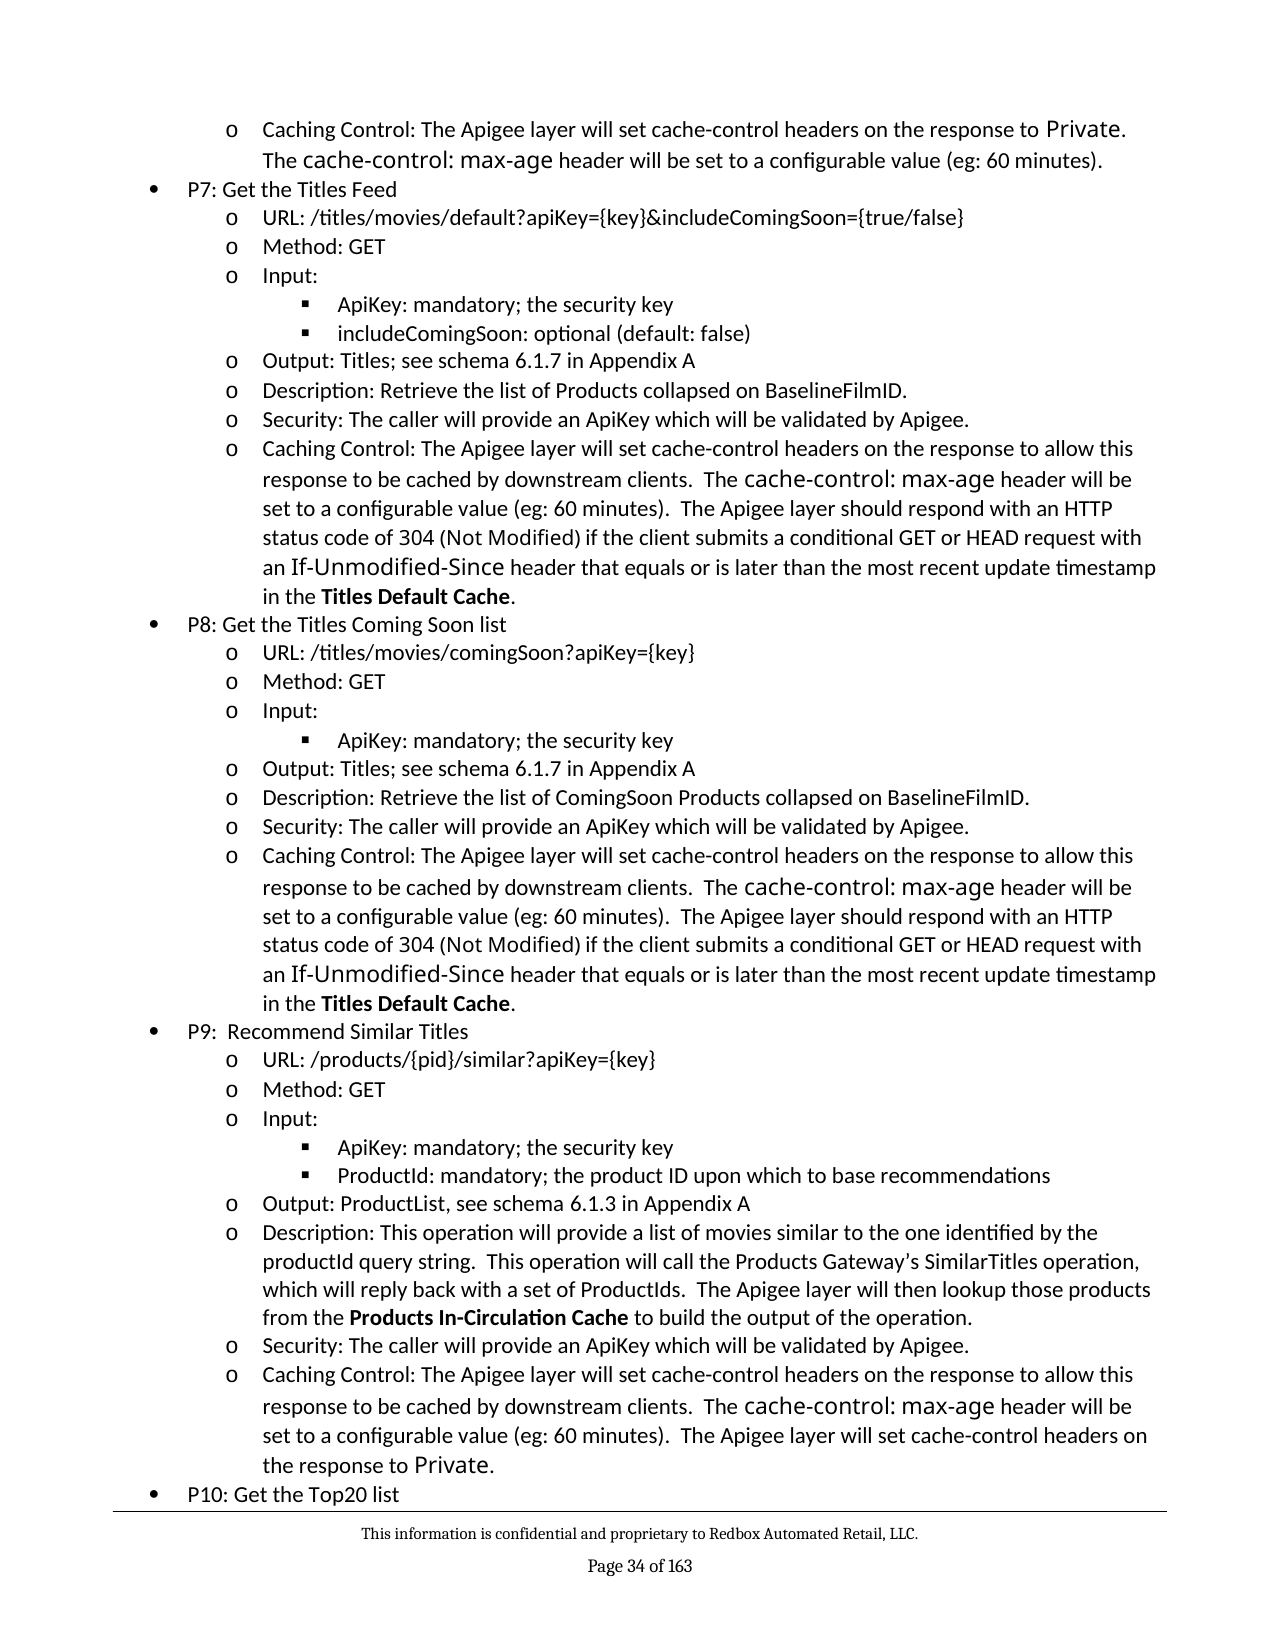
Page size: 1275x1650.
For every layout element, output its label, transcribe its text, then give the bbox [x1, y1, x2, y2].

list Description: Retrieve the list of Products collapsed on BaselineFilmID. [225, 376, 1162, 405]
list Description: Retrieve the list of ComingSoon Products collapsed on BaselineFilmID. [225, 783, 1162, 812]
list URL: /products/{pid}/similar?apiKey={key} [225, 1046, 1162, 1075]
list URL: /titles/movies/default?apiKey={key}&includeComingSoon={true/false} [225, 203, 1162, 232]
list Caching Control: The Apigee layer will set cache-control headers on the response to allow this response to be cached by downstream clients. The cache-control: max-age header will be set to a configurable value (eg: 60 minutes). The Apigee layer will set cache-control headers on the response to Private. [225, 1361, 1162, 1480]
list Caching Control: The Apigee layer will set cache-control headers on the response to allow this response to be cached by downstream clients. The cache-control: max-age header will be set to a configurable value (eg: 60 minutes). The Apigee layer should respond with an HTTP status code of 304 (Not Modified) if the client submits a conditional GET or HEAD request with an If-Unmodified-Since header that equals or is later than the most recent update timestamp in the Titles Default Cache. [225, 841, 1162, 1017]
list Output: Titles; see schema 6.1.7 in Appendix A [225, 754, 1162, 783]
list ProductId: mandatory; the product ID upon which to base recommendations [300, 1161, 1162, 1189]
list ApiKey: mandatory; the security key [300, 291, 1162, 319]
list URL: /titles/movies/comingSoon?apiKey={key} [225, 638, 1162, 667]
list Input: [225, 261, 1162, 291]
list P9: Recommend Similar Titles [150, 1017, 1162, 1046]
list ApiKey: mandatory; the security key [300, 1133, 1162, 1161]
list ApiKey: mandatory; the security key [300, 726, 1162, 754]
list Method: GET [225, 667, 1162, 697]
list Caching Control: The Apigee layer will set cache-control headers on the response to Private. The cache-control: max-age header will be set to a configurable value (eg: 60 minutes). [225, 112, 1162, 175]
list Method: GET [225, 232, 1162, 261]
list P10: Get the Top20 list [150, 1480, 1162, 1508]
list Input: [225, 697, 1162, 726]
list Caching Control: The Apigee layer will set cache-control headers on the response to allow this response to be cached by downstream clients. The cache-control: max-age header will be set to a configurable value (eg: 60 minutes). The Apigee layer should respond with an HTTP status code of 304 (Not Modified) if the client submits a conditional GET or HEAD request with an If-Unmodified-Since header that equals or is later than the most recent update timestamp in the Titles Default Cache. [225, 434, 1162, 610]
list Output: Titles; see schema 6.1.7 in Appendix A [225, 347, 1162, 376]
list Output: ProductList, see schema 6.1.3 in Appendix A [225, 1189, 1162, 1218]
list P7: Get the Titles Feed [150, 175, 1162, 203]
list Security: The caller will provide an ApiKey which will be validated by Apigee. [225, 812, 1162, 841]
list Input: [225, 1104, 1162, 1133]
list Method: GET [225, 1075, 1162, 1104]
list Security: The caller will provide an ApiKey which will be validated by Apigee. [225, 1331, 1162, 1361]
list Description: This operation will provide a list of movies similar to the one identified by the productId query string. This operation will call the Products Gateway’s SimilarTitles operation, which will reply back with a set of ProductIds. The Apigee layer will then lookup those products from the Products In-Circulation Cache to build the output of the operation. [225, 1218, 1162, 1331]
list P8: Get the Titles Coming Soon list [150, 610, 1162, 638]
list includeComingSoon: optional (default: false) [300, 319, 1162, 347]
list Security: The caller will provide an ApiKey which will be validated by Apigee. [225, 405, 1162, 434]
